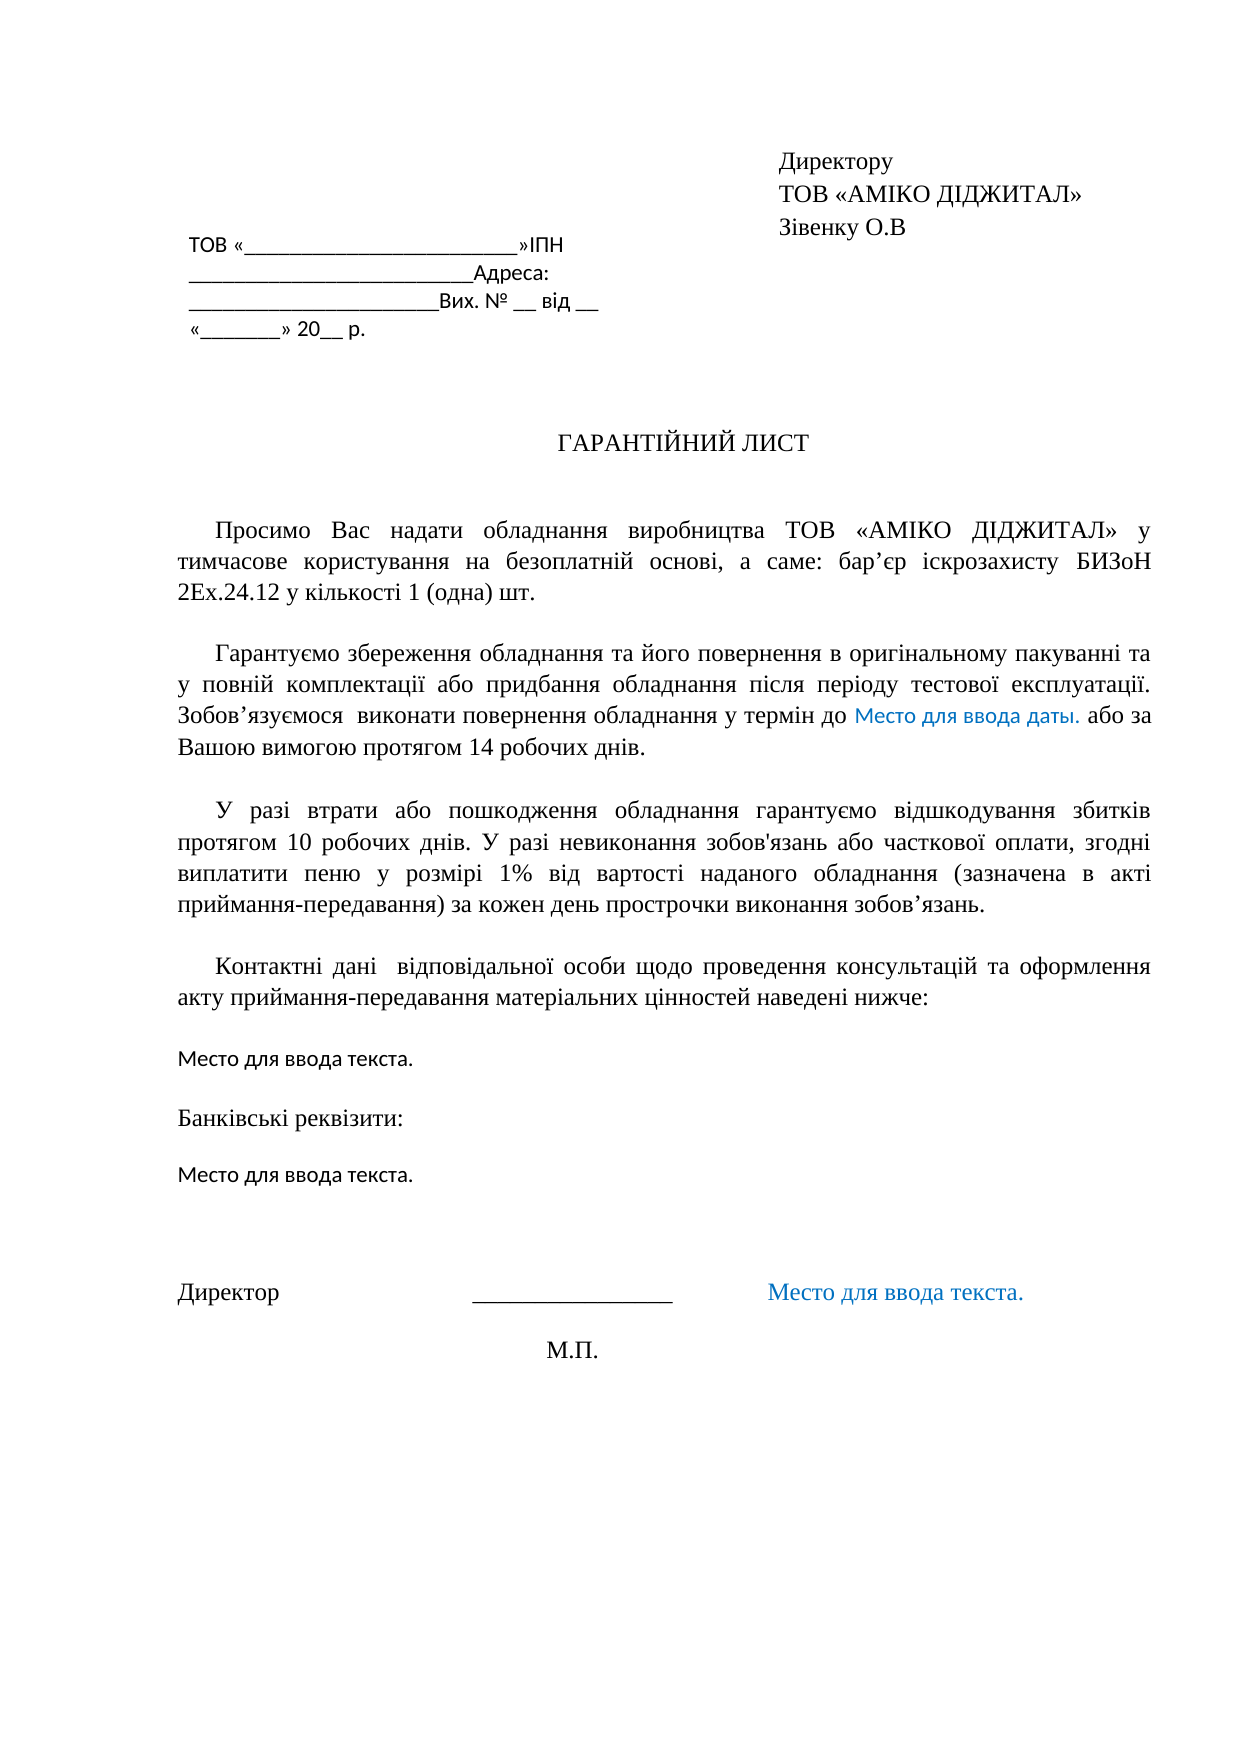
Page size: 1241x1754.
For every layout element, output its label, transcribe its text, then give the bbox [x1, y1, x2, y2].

table_header [177, 146, 664, 371]
text Контактні дані відповідальної особи щодо проведення консультацій та оформлення акту приймання-передавання матеріальних цінностей наведені нижче: [177, 951, 1152, 1011]
text Гарантуємо збереження обладнання та його повернення в оригінальному пакуванні та у повній комплектації або придбання обладнання після періоду тестової експлуатації. Зобов’язуємося виконати повернення обладнання у термін до або за Вашою вимогою протягом 14 робочих днів. [177, 638, 1152, 760]
text М.П. [472, 1335, 1152, 1364]
text Банківські реквізити: [177, 1103, 1152, 1132]
text Директор ________________ [177, 1277, 1152, 1306]
text У разі втрати або пошкодження обладнання гарантуємо відшкодування збитків протягом 10 робочих днів. У разі невиконання зобов'язань або часткової оплати, згодні виплатити пеню у розмірі 1% від вартості наданого обладнання (зазначена в акті приймання-передавання) за кожен день прострочки виконання зобов’язань. [177, 796, 1152, 917]
text Просимо Вас надати обладнання виробництва ТОВ «АМІКО ДІДЖИТАЛ» у тимчасове користування на безоплатній основі, а саме: бар’єр іскрозахисту БИЗоН 2Ex.24.12 у кількості 1 (одна) шт. [177, 515, 1152, 606]
table_header Директору ТОВ «АМІКО ДІДЖИТАЛ» Зівенку О.В [664, 146, 1151, 371]
text ГАРАНТІЙНИЙ ЛИСТ [177, 428, 1152, 457]
